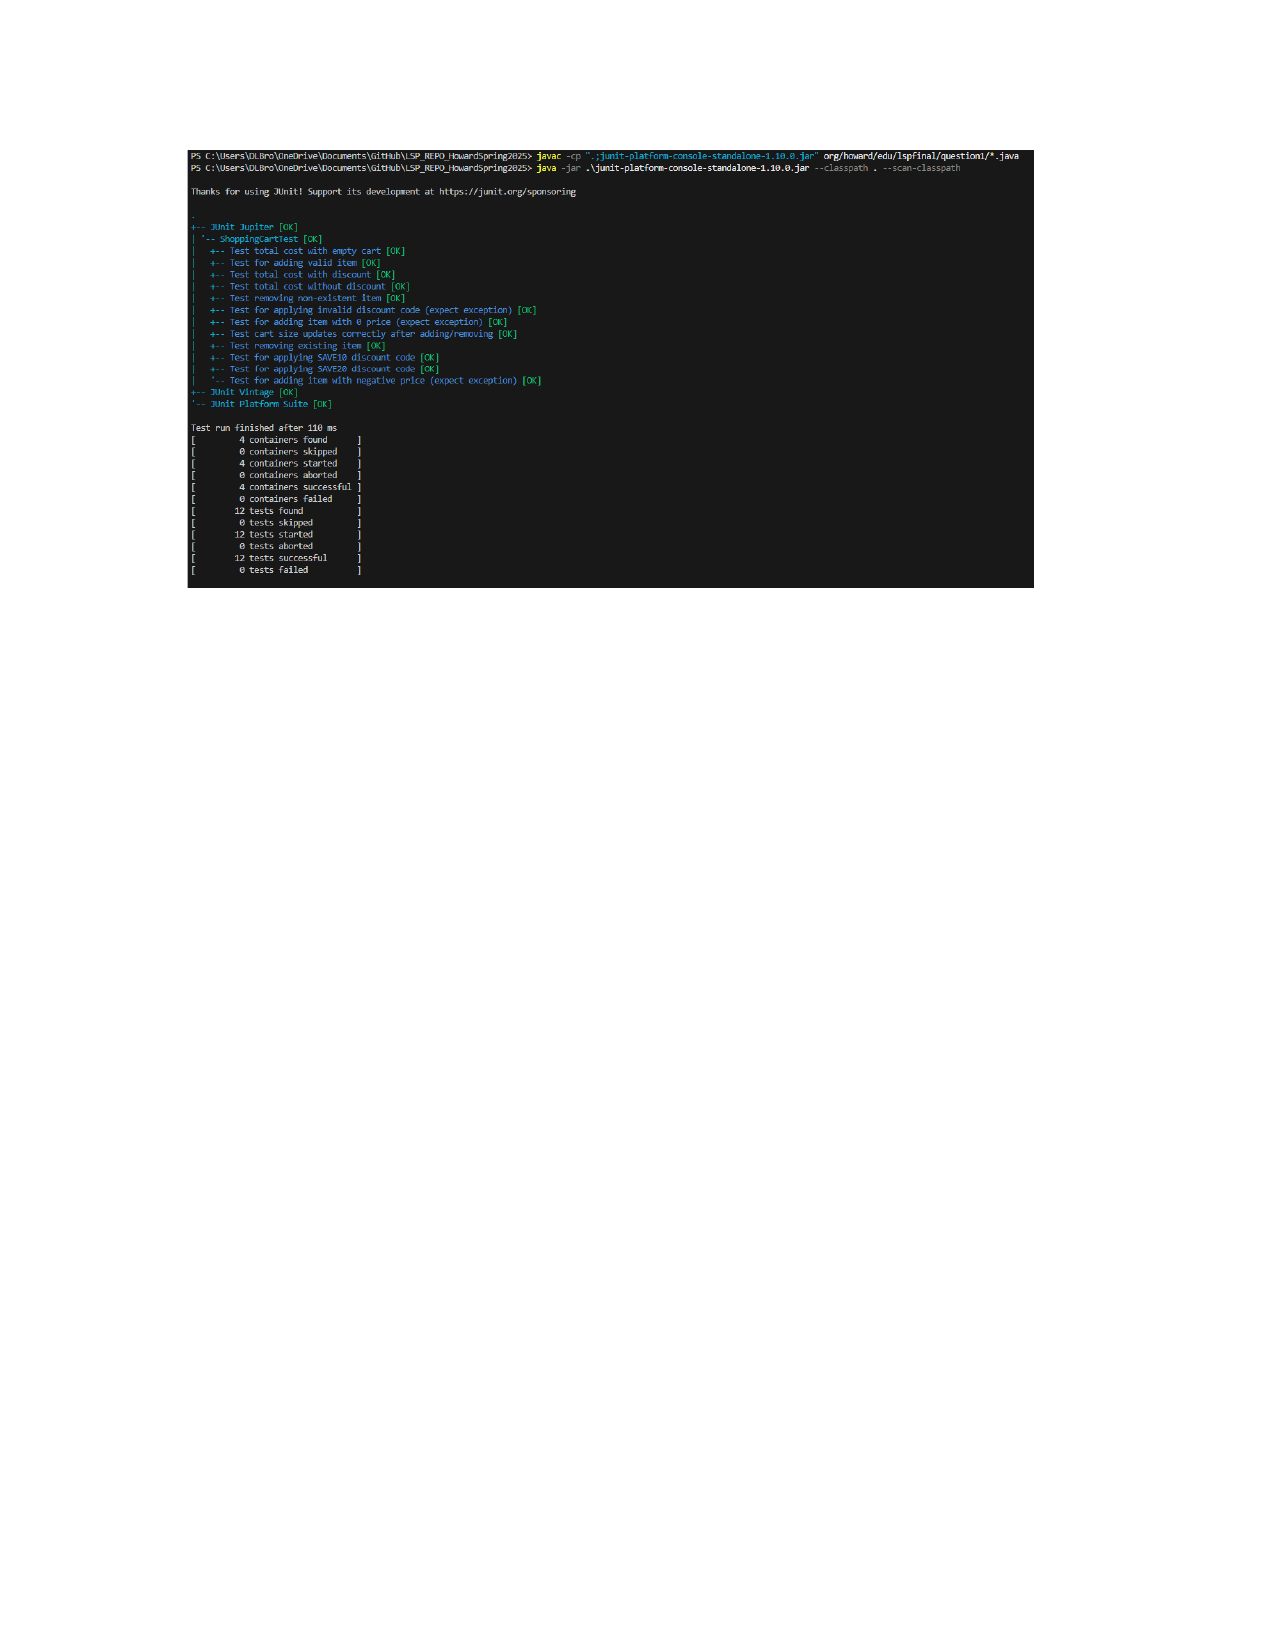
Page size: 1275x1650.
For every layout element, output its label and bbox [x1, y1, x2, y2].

picture [187, 150, 1034, 588]
